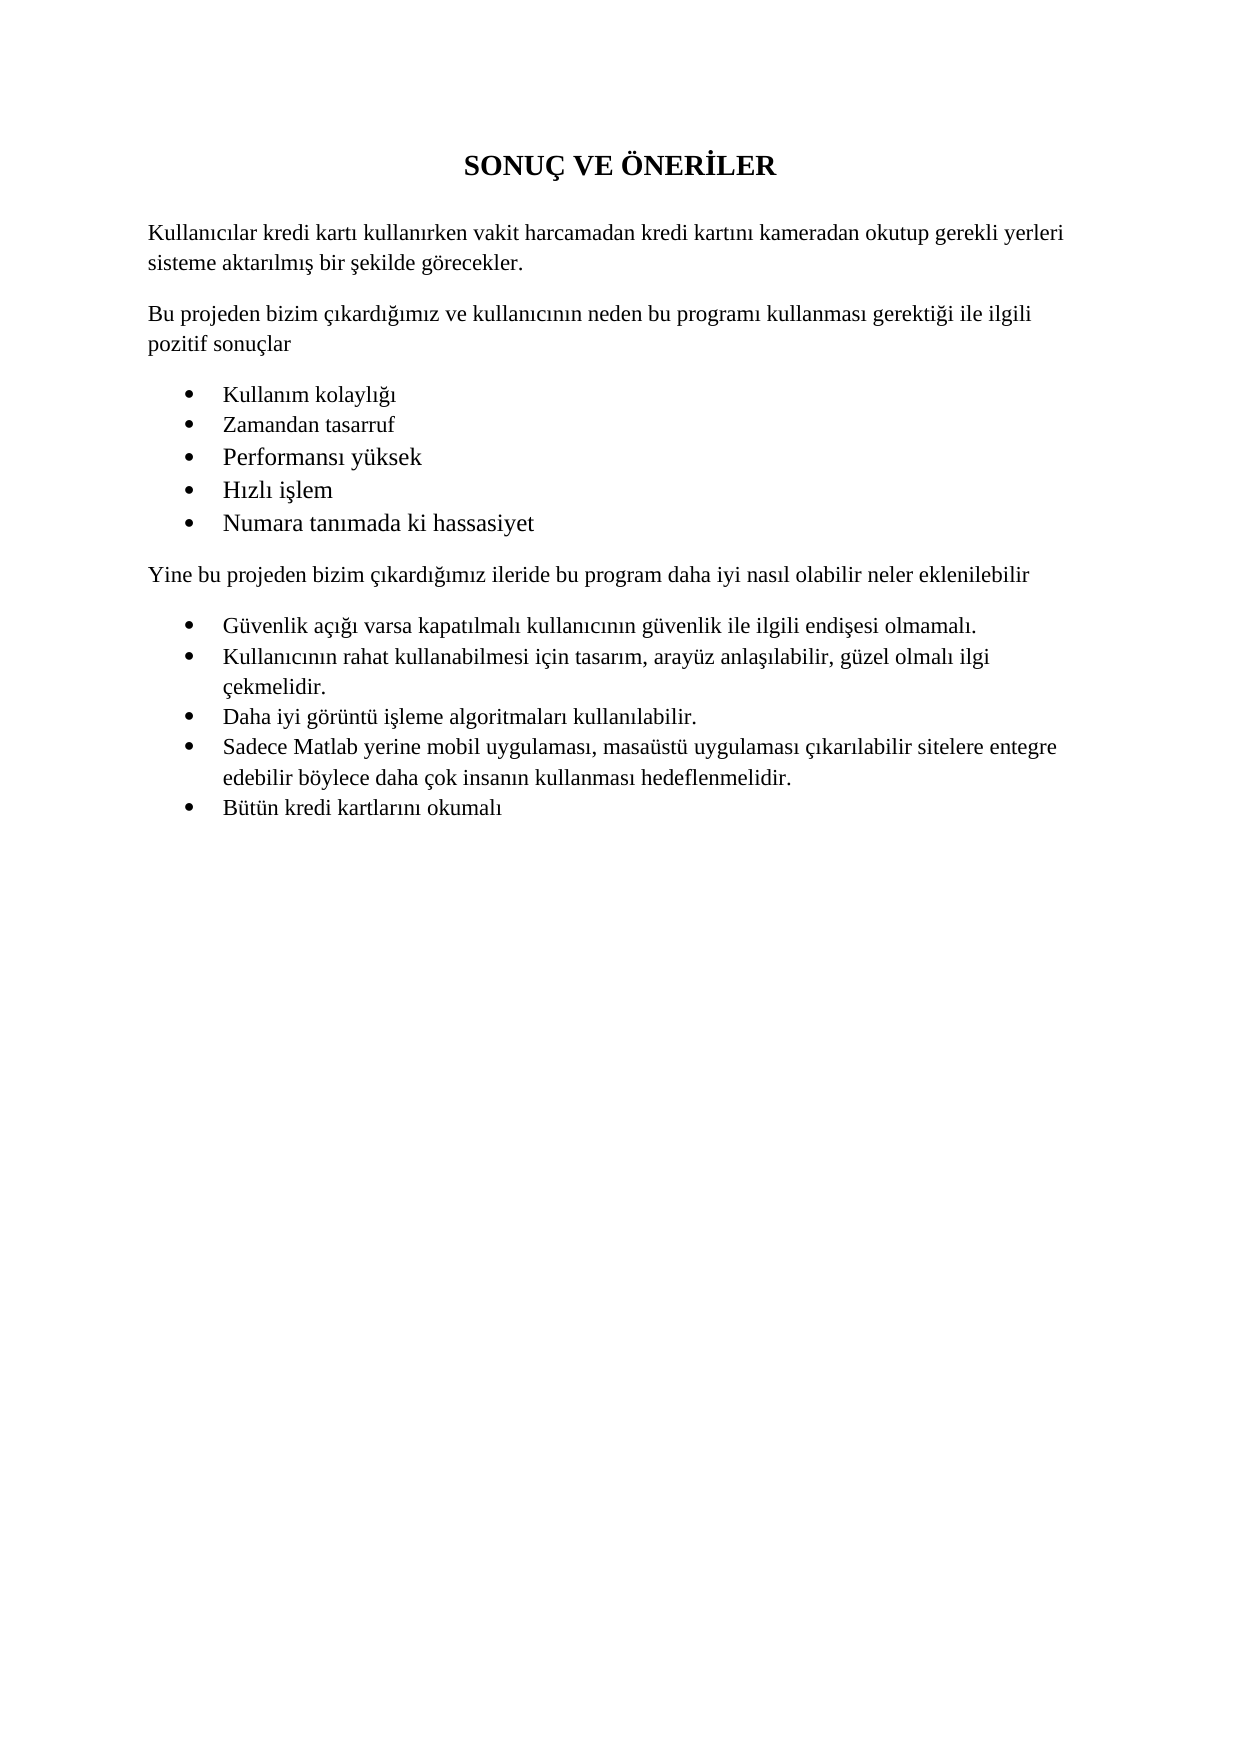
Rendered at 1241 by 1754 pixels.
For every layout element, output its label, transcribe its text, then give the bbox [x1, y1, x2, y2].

text Kullanıcılar kredi kartı kullanırken vakit harcamadan kredi kartını kameradan okutup gerekli yerleri sisteme aktarılmış bir şekilde görecekler. [148, 219, 1093, 275]
list Hızlı işlem [185, 475, 1093, 503]
text Bu projeden bizim çıkardığımız ve kullanıcının neden bu programı kullanması gerektiği ile ilgili pozitif sonuçlar [148, 300, 1093, 357]
list Kullanıcının rahat kullanabilmesi için tasarım, arayüz anlaşılabilir, güzel olmalı ilgi çekmelidir. [185, 643, 1093, 699]
text SONUÇ VE ÖNERİLER [148, 148, 1093, 181]
list Numara tanımada ki hassasiyet [185, 508, 1093, 536]
text Yine bu projeden bizim çıkardığımız ileride bu program daha iyi nasıl olabilir neler eklenilebilir [148, 562, 1093, 588]
list Kullanım kolaylığı [185, 381, 1093, 408]
list Daha iyi görüntü işleme algoritmaları kullanılabilir. [185, 703, 1093, 729]
list Sadece Matlab yerine mobil uygulaması, masaüstü uygulaması çıkarılabilir sitelere entegre edebilir böylece daha çok insanın kullanması hedeflenmelidir. [185, 733, 1093, 790]
list Zamandan tasarruf [185, 411, 1093, 438]
list Güvenlik açığı varsa kapatılmalı kullanıcının güvenlik ile ilgili endişesi olmamalı. [185, 613, 1093, 639]
list Bütün kredi kartlarını okumalı [185, 794, 1093, 820]
list Performansı yüksek [185, 442, 1093, 470]
